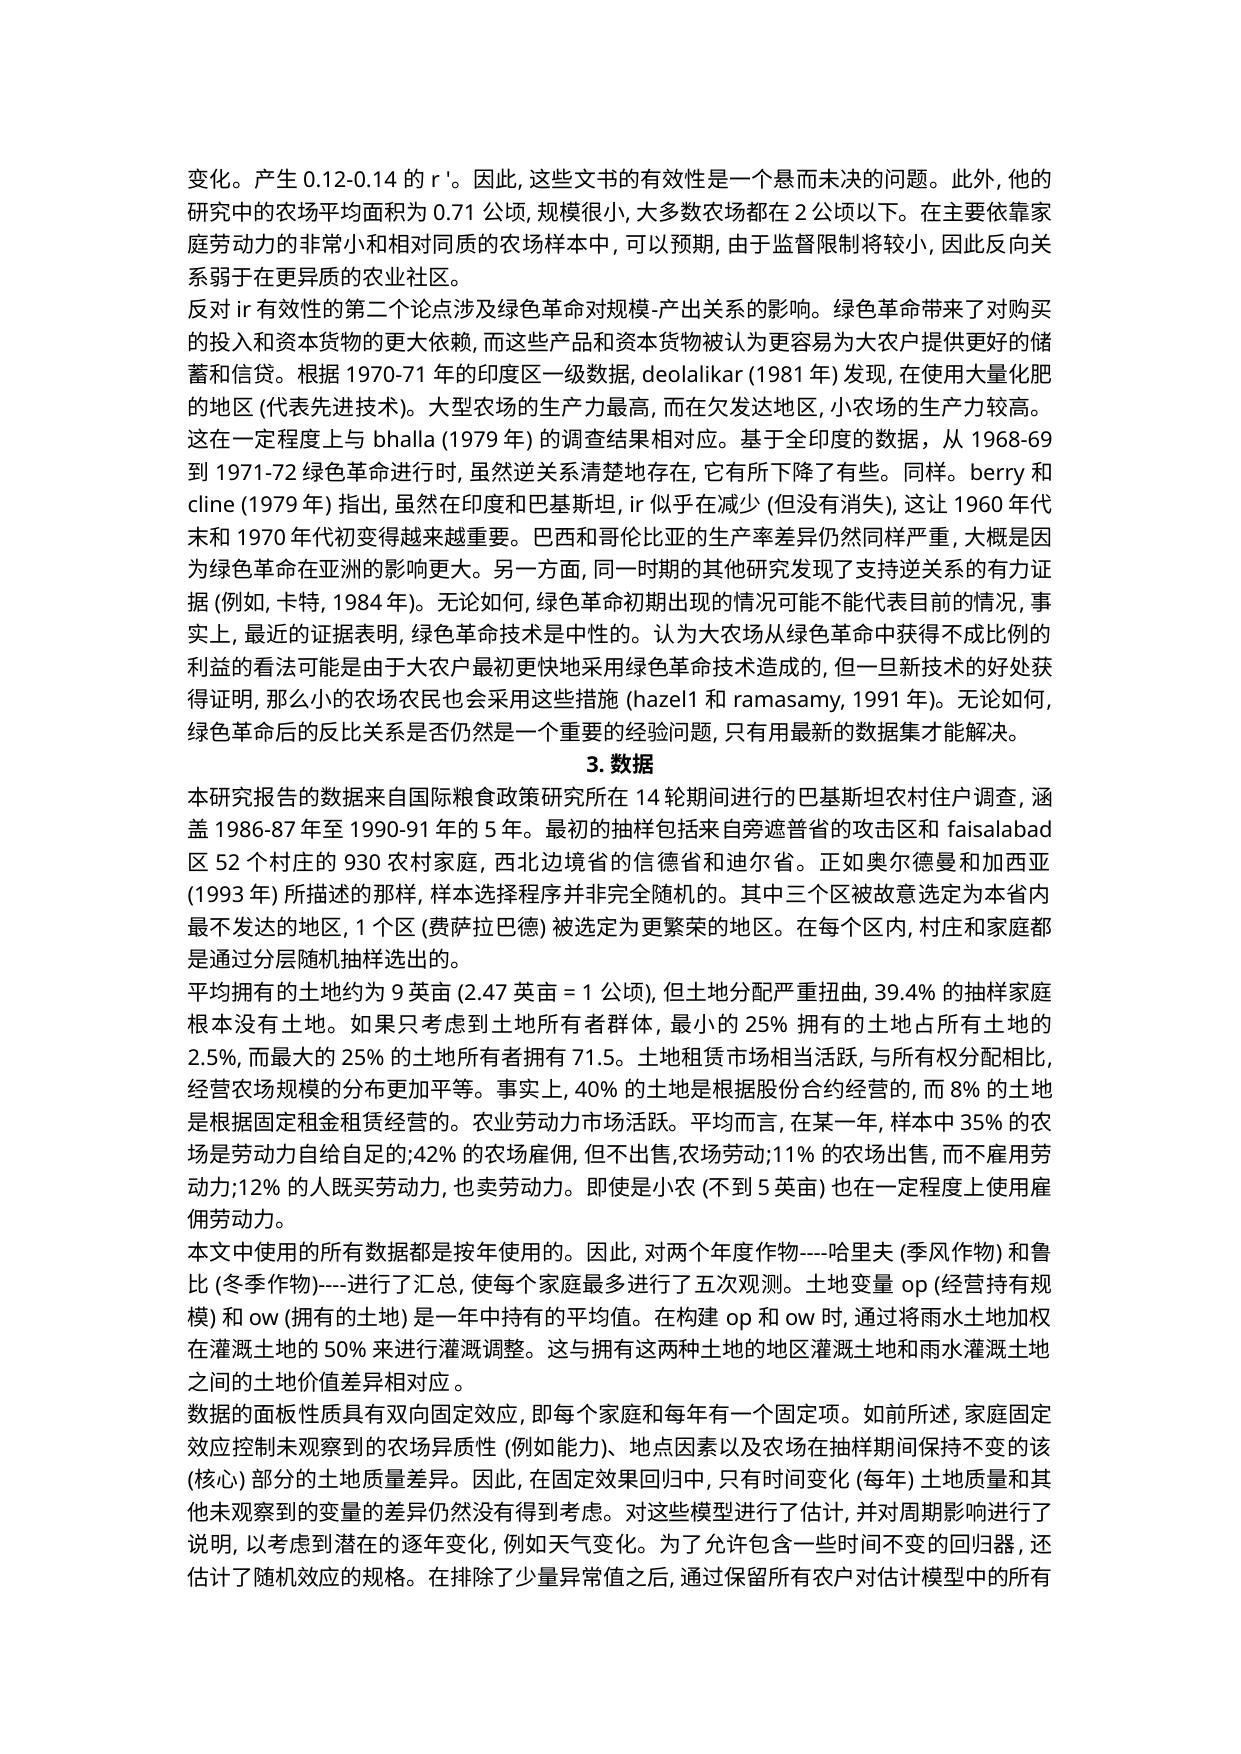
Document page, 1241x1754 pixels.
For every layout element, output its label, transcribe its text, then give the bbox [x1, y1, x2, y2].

text 本文中使用的所有数据都是按年使用的。因此, 对两个年度作物----哈里夫 (季风作物) 和鲁比 (冬季作物)----进行了汇总, 使每个家庭最多进行了五次观测。土地变量 op (经营持有规模) 和 ow (拥有的土地) 是一年中持有的平均值。在构建 op 和 ow 时, 通过将雨水土地加权在灌溉土地的50% 来进行灌溉调整。这与拥有这两种土地的地区灌溉土地和雨水灌溉土地之间的土地价值差异相对应 。 [187, 1234, 1053, 1397]
text 本研究报告的数据来自国际粮食政策研究所在14轮期间进行的巴基斯坦农村住户调查, 涵盖1986-87年至1990-91年的5年。最初的抽样包括来自旁遮普省的攻击区和 faisalabad 区52个村庄的930农村家庭, 西北边境省的信德省和迪尔省。正如奥尔德曼和加西亚 (1993年) 所描述的那样, 样本选择程序并非完全随机的。其中三个区被故意选定为本省内最不发达的地区, 1个区 (费萨拉巴德) 被选定为更繁荣的地区。在每个区内, 村庄和家庭都是通过分层随机抽样选出的。 [187, 779, 1053, 974]
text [187, 1397, 1053, 1592]
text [187, 162, 1053, 292]
text 3. 数据 [187, 747, 1053, 779]
text 反对 ir 有效性的第二个论点涉及绿色革命对规模-产出关系的影响。绿色革命带来了对购买的投入和资本货物的更大依赖, 而这些产品和资本货物被认为更容易为大农户提供更好的储蓄和信贷。根据1970-71 年的印度区一级数据, deolalikar (1981年) 发现, 在使用大量化肥的地区 (代表先进技术)。大型农场的生产力最高, 而在欠发达地区, 小农场的生产力较高。这在一定程度上与 bhalla (1979年) 的调查结果相对应。基于全印度的数据，从1968-69 到 1971-72绿色革命进行时, 虽然逆关系清楚地存在, 它有所下降了有些。同样。berry 和 cline (1979年) 指出, 虽然在印度和巴基斯坦, ir 似乎在减少 (但没有消失), 这让1960年代末和1970年代初变得越来越重要。巴西和哥伦比亚的生产率差异仍然同样严重, 大概是因为绿色革命在亚洲的影响更大。另一方面, 同一时期的其他研究发现了支持逆关系的有力证据 (例如, 卡特, 1984年)。无论如何, 绿色革命初期出现的情况可能不能代表目前的情况, 事实上, 最近的证据表明, 绿色革命技术是中性的。认为大农场从绿色革命中获得不成比例的利益的看法可能是由于大农户最初更快地采用绿色革命技术造成的, 但一旦新技术的好处获得证明, 那么小的农场农民也会采用这些措施 (hazel1 和 ramasamy, 1991年)。无论如何, 绿色革命后的反比关系是否仍然是一个重要的经验问题, 只有用最新的数据集才能解决。 [187, 292, 1053, 747]
text 平均拥有的土地约为9英亩 (2.47 英亩 = 1 公顷), 但土地分配严重扭曲, 39.4% 的抽样家庭根本没有土地。如果只考虑到土地所有者群体, 最小的25% 拥有的土地占所有土地的 2.5%, 而最大的25% 的土地所有者拥有71.5。土地租赁市场相当活跃, 与所有权分配相比, 经营农场规模的分布更加平等。事实上, 40% 的土地是根据股份合约经营的, 而8% 的土地是根据固定租金租赁经营的。农业劳动力市场活跃。平均而言, 在某一年, 样本中35% 的农场是劳动力自给自足的;42% 的农场雇佣, 但不出售,农场劳动;11% 的农场出售, 而不雇用劳动力;12% 的人既买劳动力, 也卖劳动力。即使是小农 (不到5英亩) 也在一定程度上使用雇佣劳动力。 [187, 974, 1053, 1234]
